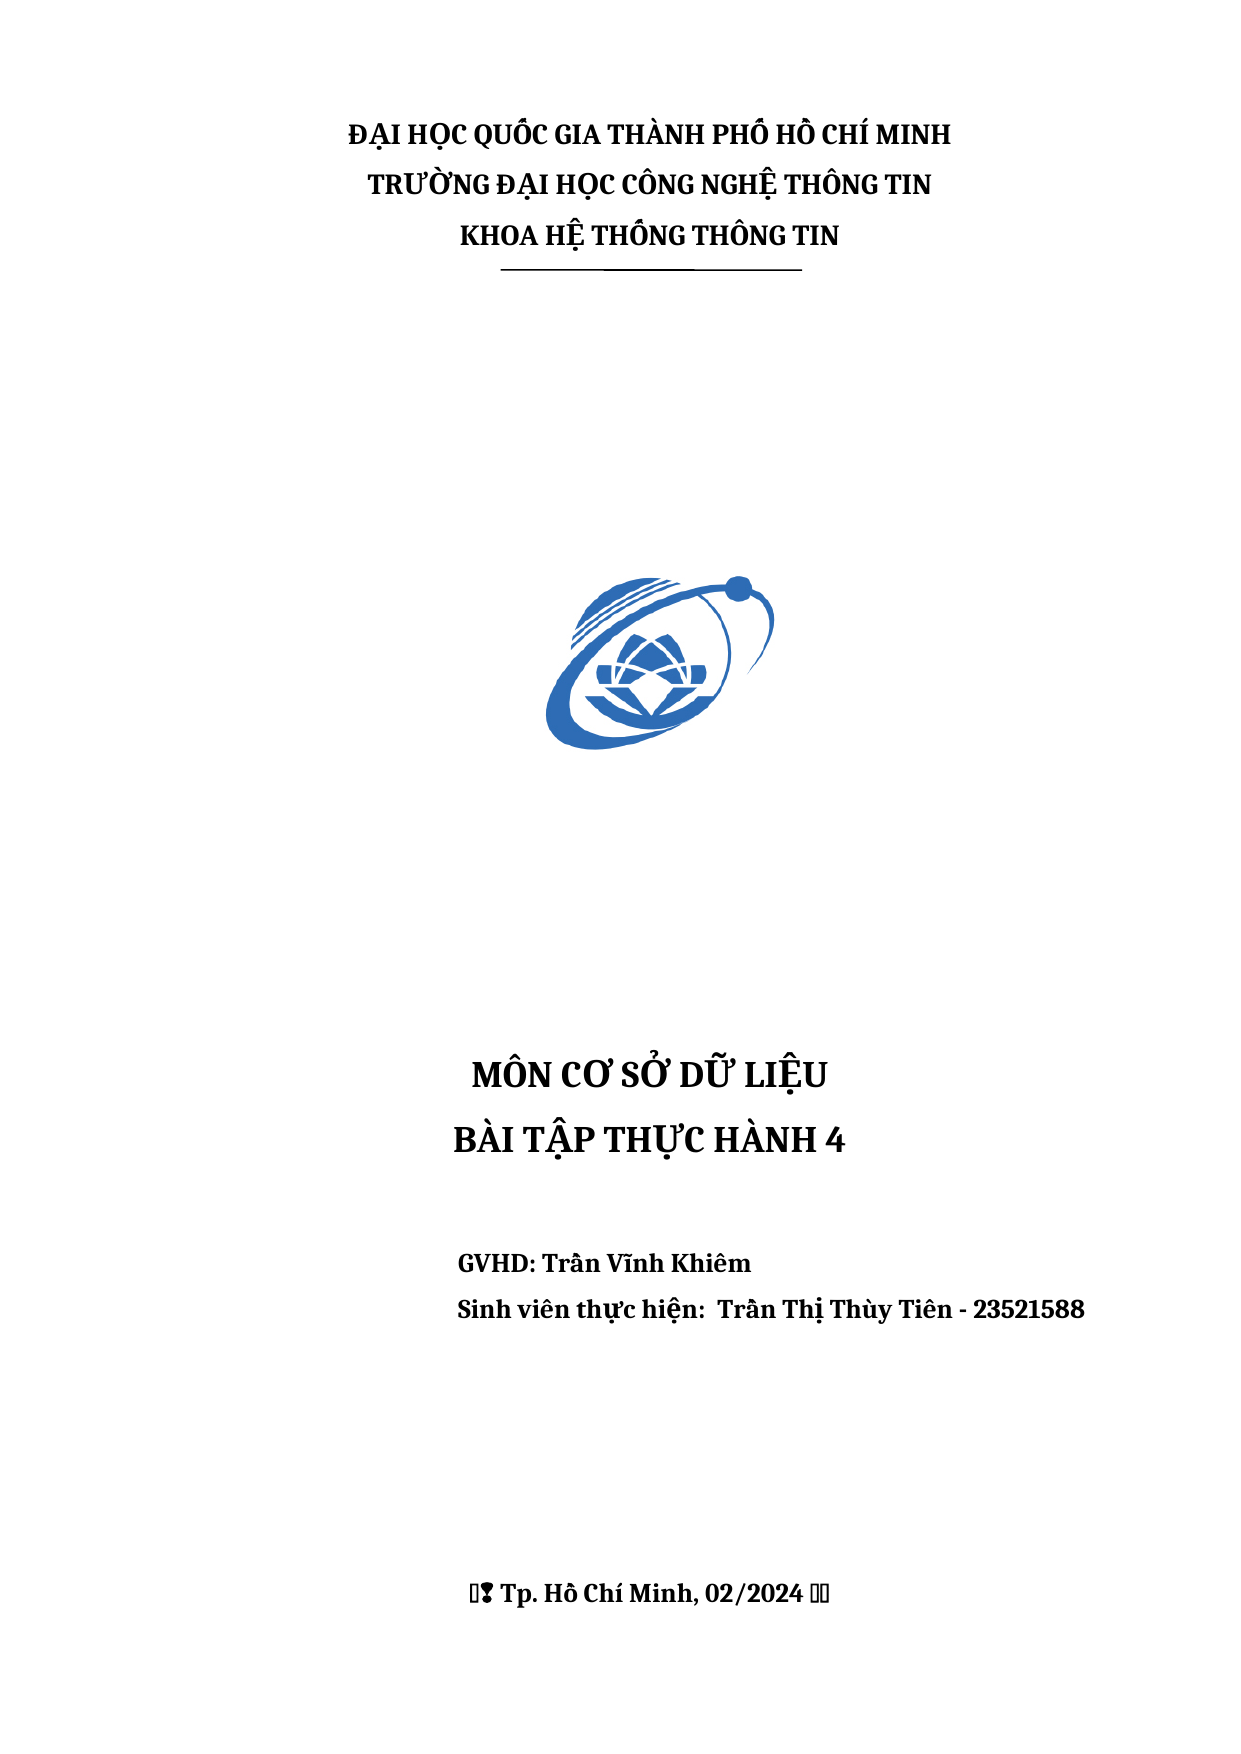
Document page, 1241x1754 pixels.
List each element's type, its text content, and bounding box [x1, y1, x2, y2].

picture [543, 570, 777, 752]
text Tp. Hồ Chí Minh, 02/2024 [500, 1578, 733, 1609]
text GVHD: Trần Vĩnh Khiêm [177, 1248, 1122, 1279]
text ĐẠI HỌC QUỐC GIA THÀNH PHỐ HỒ CHÍ MINH [177, 118, 1122, 152]
text Tp. Hồ Chí Minh, 02/2024 [810, 1578, 1122, 1609]
text Tp. Hồ Chí Minh, 02/2024 [177, 1578, 494, 1609]
text KHOA HỆ THỐNG THÔNG TIN [177, 219, 1122, 252]
text TRƯỜNG ĐẠI HỌC CÔNG NGHỆ THÔNG TIN [177, 168, 1122, 202]
text BÀI TẬP THỰC HÀNH 4 [177, 1118, 1122, 1161]
text Sinh viên thực hiện: Trần Thị Thùy Tiên - 23521588 [177, 1294, 1122, 1326]
text MÔN CƠ SỞ DỮ LIỆU [177, 1054, 1122, 1097]
